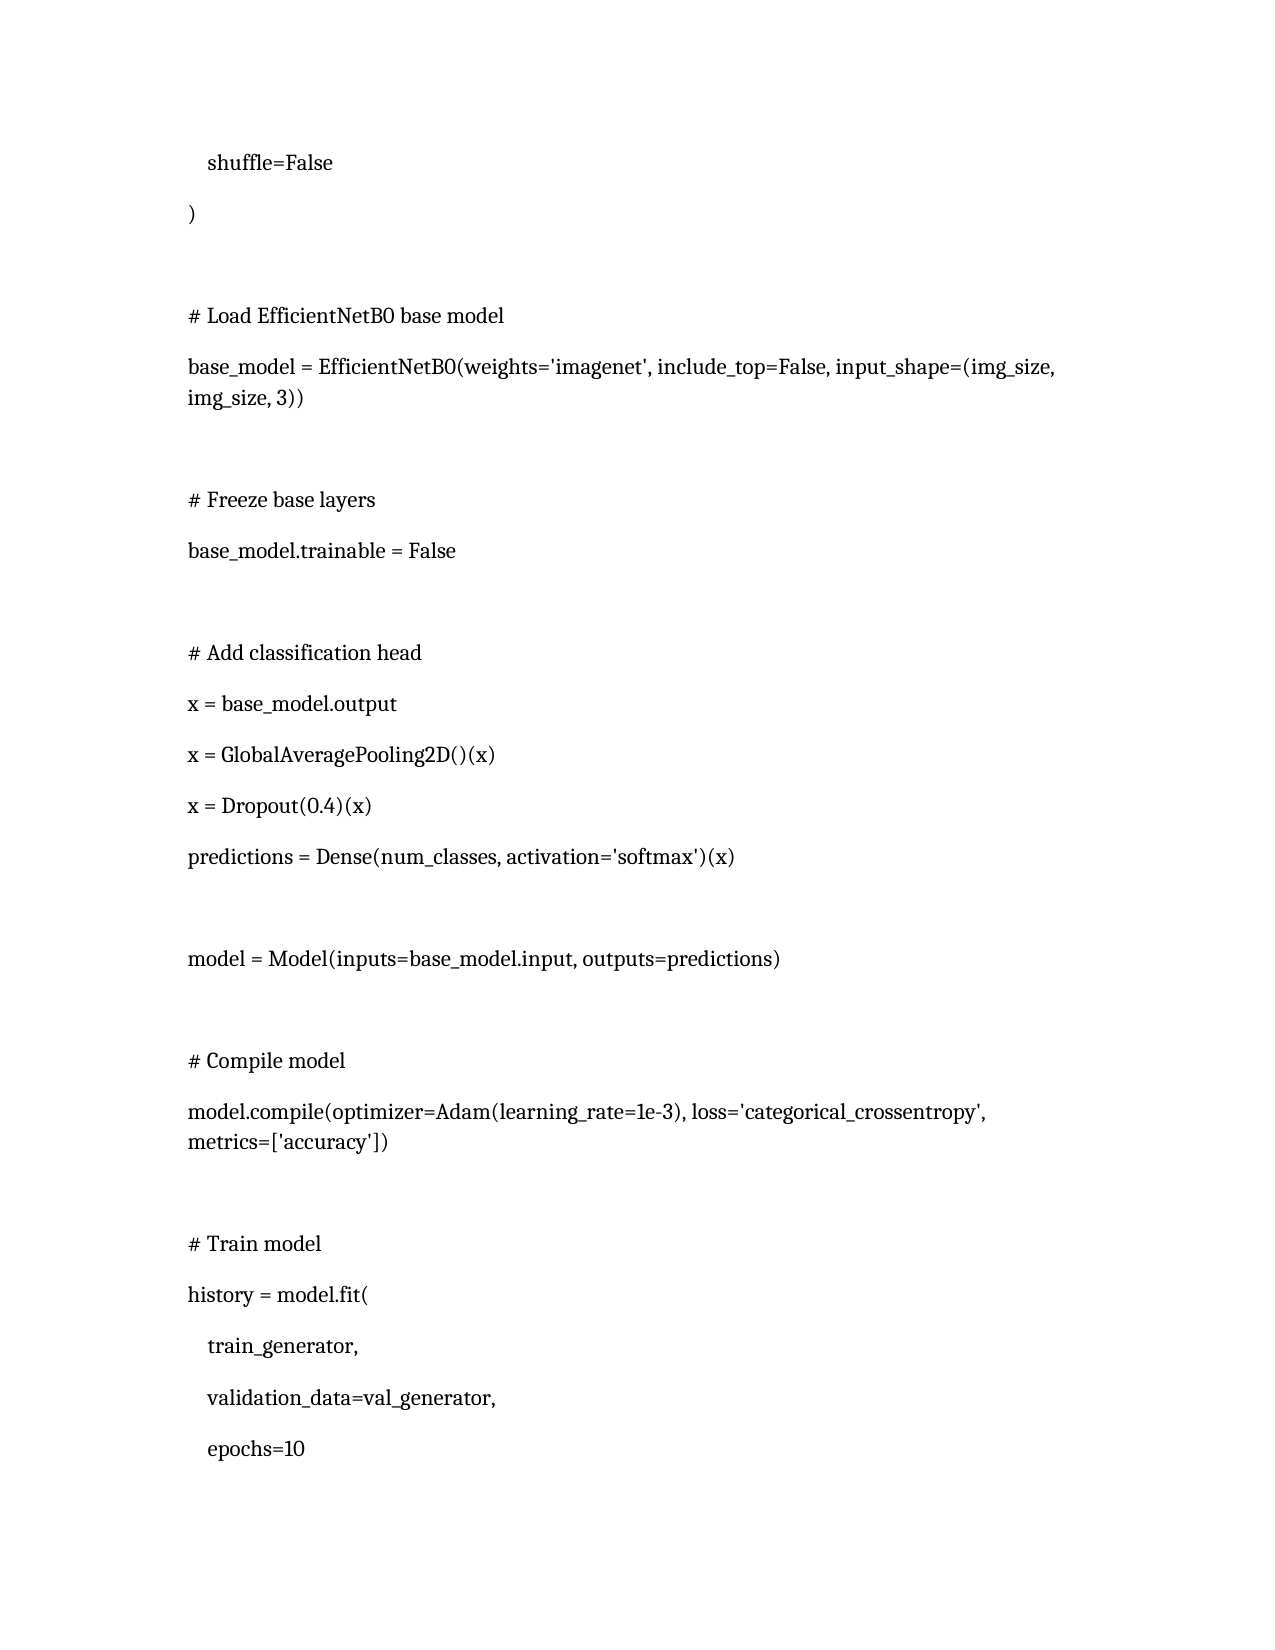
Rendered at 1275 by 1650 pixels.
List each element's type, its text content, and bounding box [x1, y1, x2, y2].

text x = Dropout(0.4)(x) [187, 793, 1087, 819]
text train_generator, [187, 1333, 1087, 1360]
text epochs=10 [187, 1435, 1087, 1462]
text history = model.fit( [187, 1282, 1087, 1309]
text model.compile(optimizer=Adam(learning_rate=1e-3), loss='categorical_crossentropy', metrics=['accuracy']) [187, 1099, 1087, 1156]
text predictions = Dense(num_classes, activation='softmax')(x) [187, 844, 1087, 870]
text # Freeze base layers [187, 486, 1087, 513]
text x = GlobalAveragePooling2D()(x) [187, 742, 1087, 768]
text # Train model [187, 1231, 1087, 1258]
text base_model = EfficientNetB0(weights='imagenet', include_top=False, input_shape=(img_size, img_size, 3)) [187, 354, 1087, 411]
text # Add classification head [187, 639, 1087, 666]
text ) [187, 201, 1087, 227]
text # Load EfficientNetB0 base model [187, 303, 1087, 329]
text x = base_model.output [187, 691, 1087, 717]
text model = Model(inputs=base_model.input, outputs=predictions) [187, 946, 1087, 972]
text shuffle=False [187, 150, 1087, 176]
text # Compile model [187, 1048, 1087, 1074]
text validation_data=val_generator, [187, 1384, 1087, 1411]
text base_model.trainable = False [187, 537, 1087, 564]
